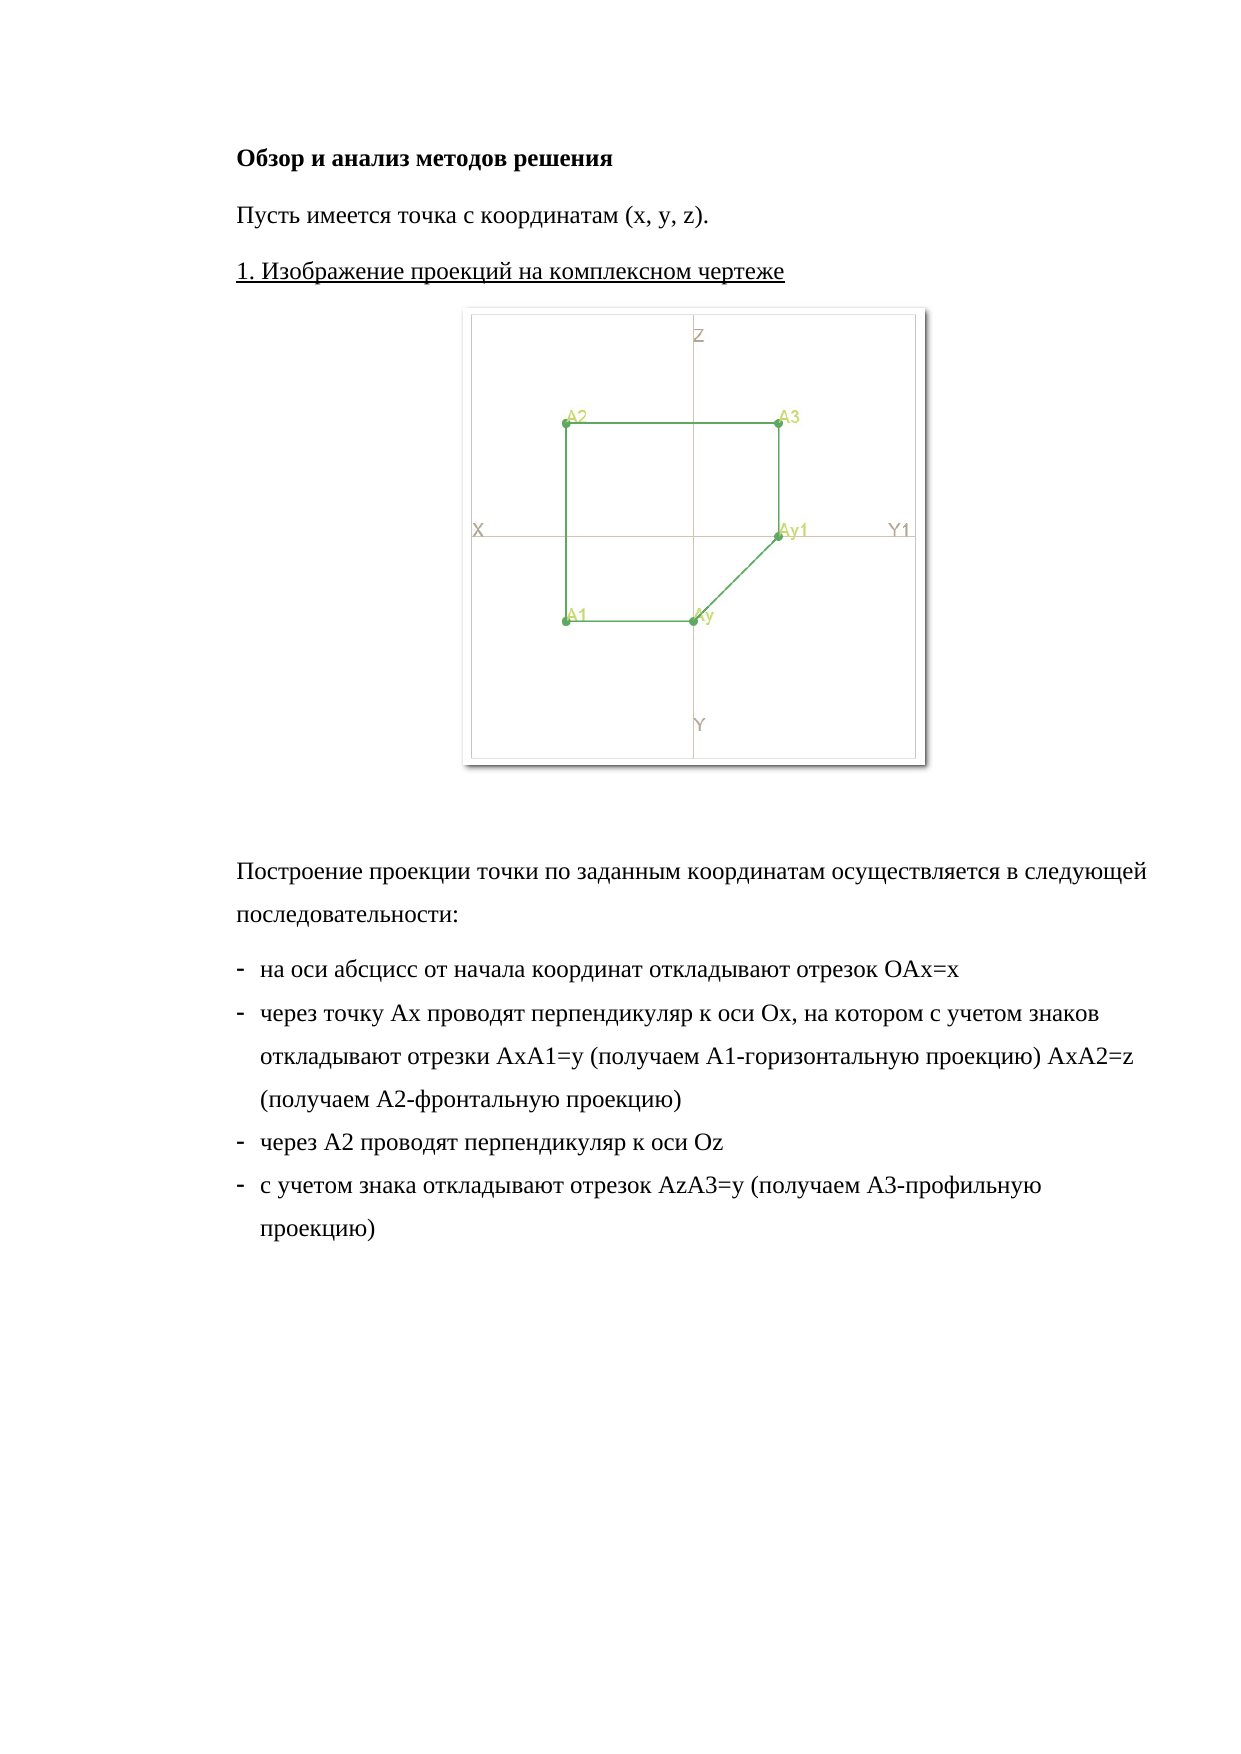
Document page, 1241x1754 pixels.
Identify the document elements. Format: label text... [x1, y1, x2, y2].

list через А2 проводят перпендикуляр к оси Oz [236, 1127, 1152, 1156]
subtitle 1. Изображение проекций на комплексном чертеже [177, 256, 1152, 285]
picture [454, 299, 934, 774]
subtitle Обзор и анализ методов решения [177, 143, 1152, 172]
list на оси абсцисс от начала координат откладывают отрезок ОАх=х [236, 954, 1152, 983]
text Построение проекции точки по заданным координатам осуществляется в следующей последовательности: [236, 856, 1152, 928]
list с учетом знака откладывают отрезок АzА3=у (получаем А3-профильную проекцию) [236, 1170, 1152, 1242]
list через точку Аx проводят перпендикуляр к оси Ох, на котором с учетом знаков откладывают отрезки АхА1=у (получаем A1-горизонтальную проекцию) AxA2=z (получаем А2-фронтальную проекцию) [236, 998, 1152, 1113]
text Пусть имеется точка с координатам (x, y, z). [236, 201, 1152, 229]
